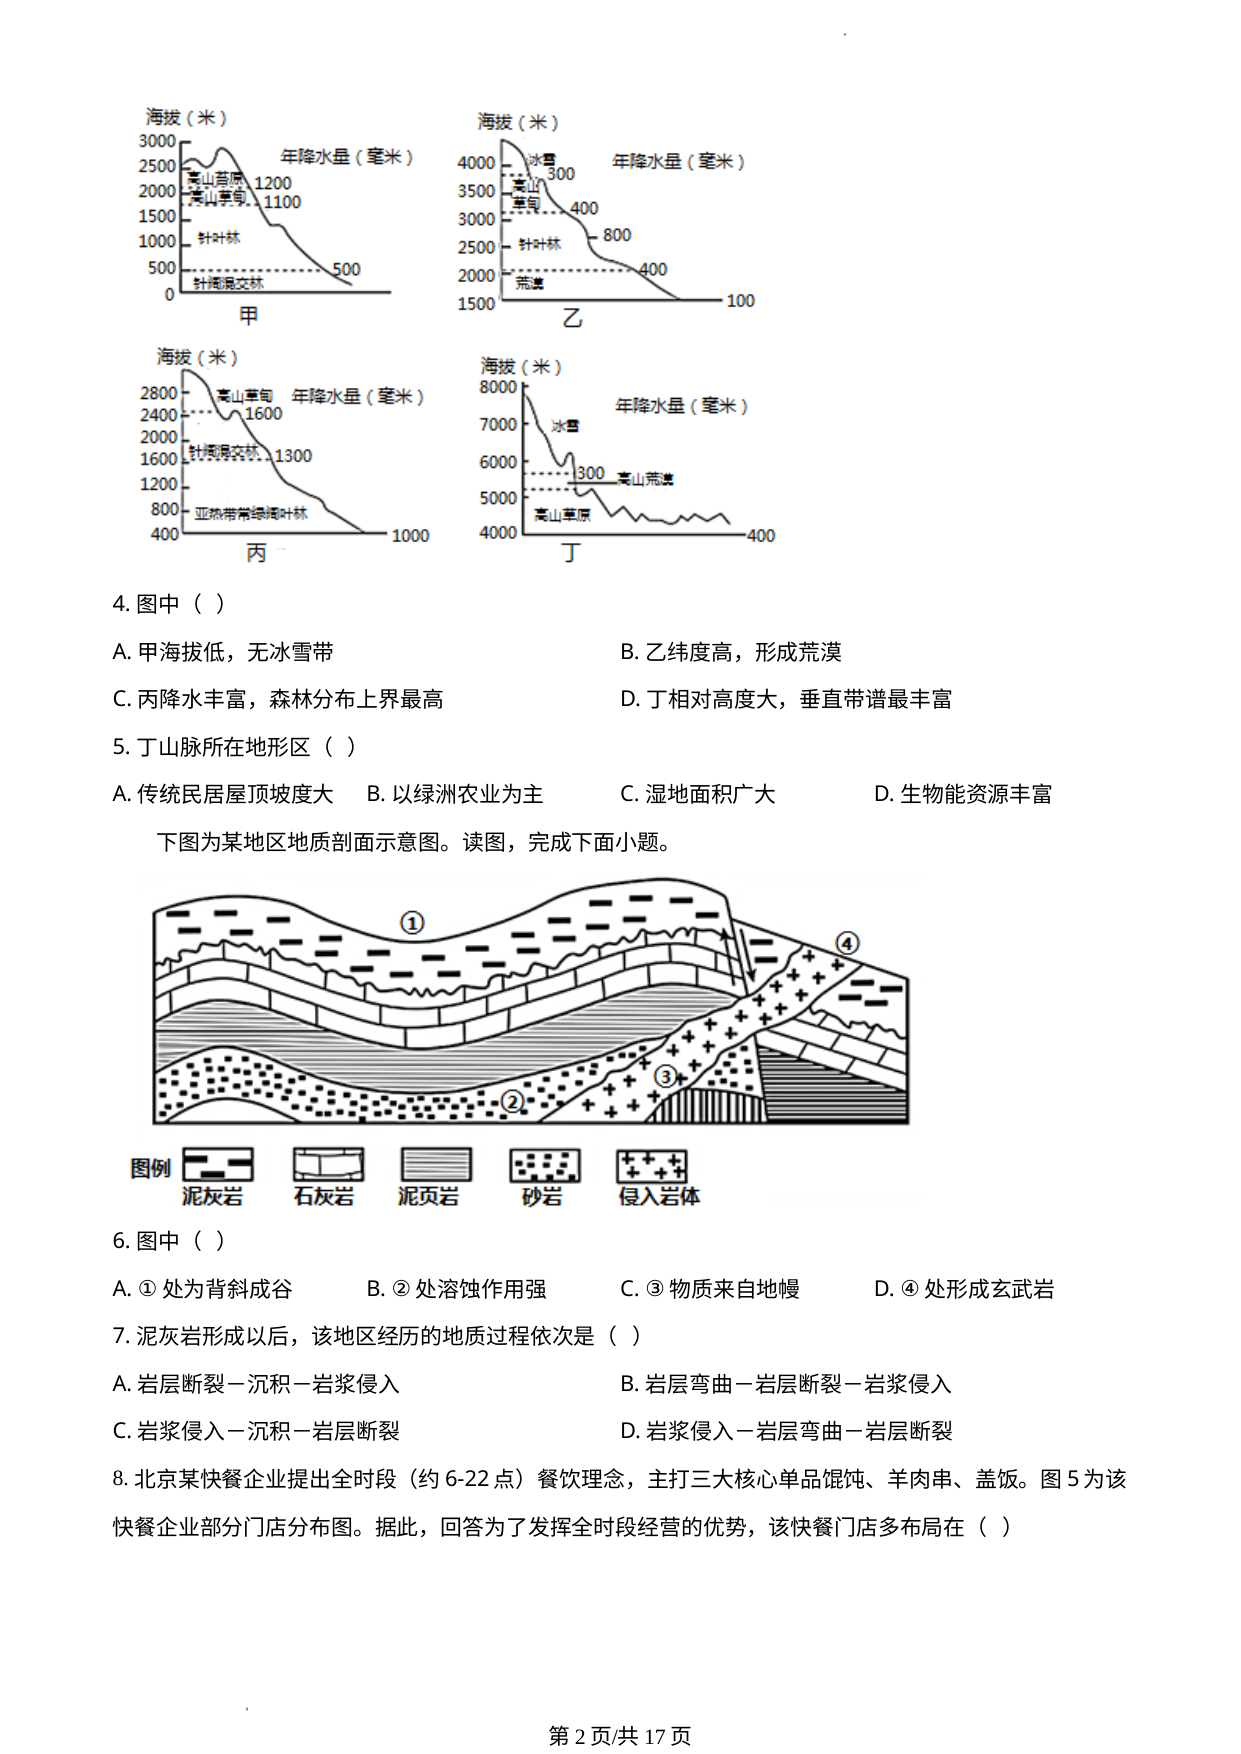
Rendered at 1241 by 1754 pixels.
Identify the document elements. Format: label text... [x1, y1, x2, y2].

picture [112, 94, 788, 575]
text A. 传统民居屋顶坡度大 B. 以绿洲农业为主 C. 湿地面积广大 D. 生物能资源丰富 [112, 777, 1128, 809]
text A. 甲海拔低，无冰雪带 B. 乙纬度高，形成荒漠 [112, 635, 1128, 666]
text 6. 图中（ ） [112, 1224, 1128, 1256]
text C. 丙降水丰富，森林分布上界最高 D. 丁相对高度大，垂直带谱最丰富 [112, 682, 1128, 714]
text 7. 泥灰岩形成以后，该地区经历的地质过程依次是（ ） [112, 1319, 1128, 1351]
text 下图为某地区地质剖面示意图。读图，完成下面小题。 [112, 825, 1128, 857]
text 8. 北京某快餐企业提出全时段（约6-22点）餐饮理念，主打三大核心单品馄饨、羊肉串、盖饭。图5为该快餐企业部分门店分布图。据此，回答为了发挥全时段经营的优势，该快餐门店多布局在（ ） [112, 1462, 1128, 1541]
text 5. 丁山脉所在地形区（ ） [112, 730, 1128, 762]
text C. 岩浆侵入－沉积－岩层断裂 D. 岩浆侵入－岩层弯曲－岩层断裂 [112, 1414, 1128, 1446]
picture [112, 872, 923, 1212]
text 4. 图中（ ） [112, 587, 1128, 619]
text A. 岩层断裂－沉积－岩浆侵入 B. 岩层弯曲－岩层断裂－岩浆侵入 [112, 1367, 1128, 1398]
text A. ①处为背斜成谷 B. ②处溶蚀作用强 C. ③物质来自地幔 D. ④处形成玄武岩 [112, 1272, 1128, 1303]
